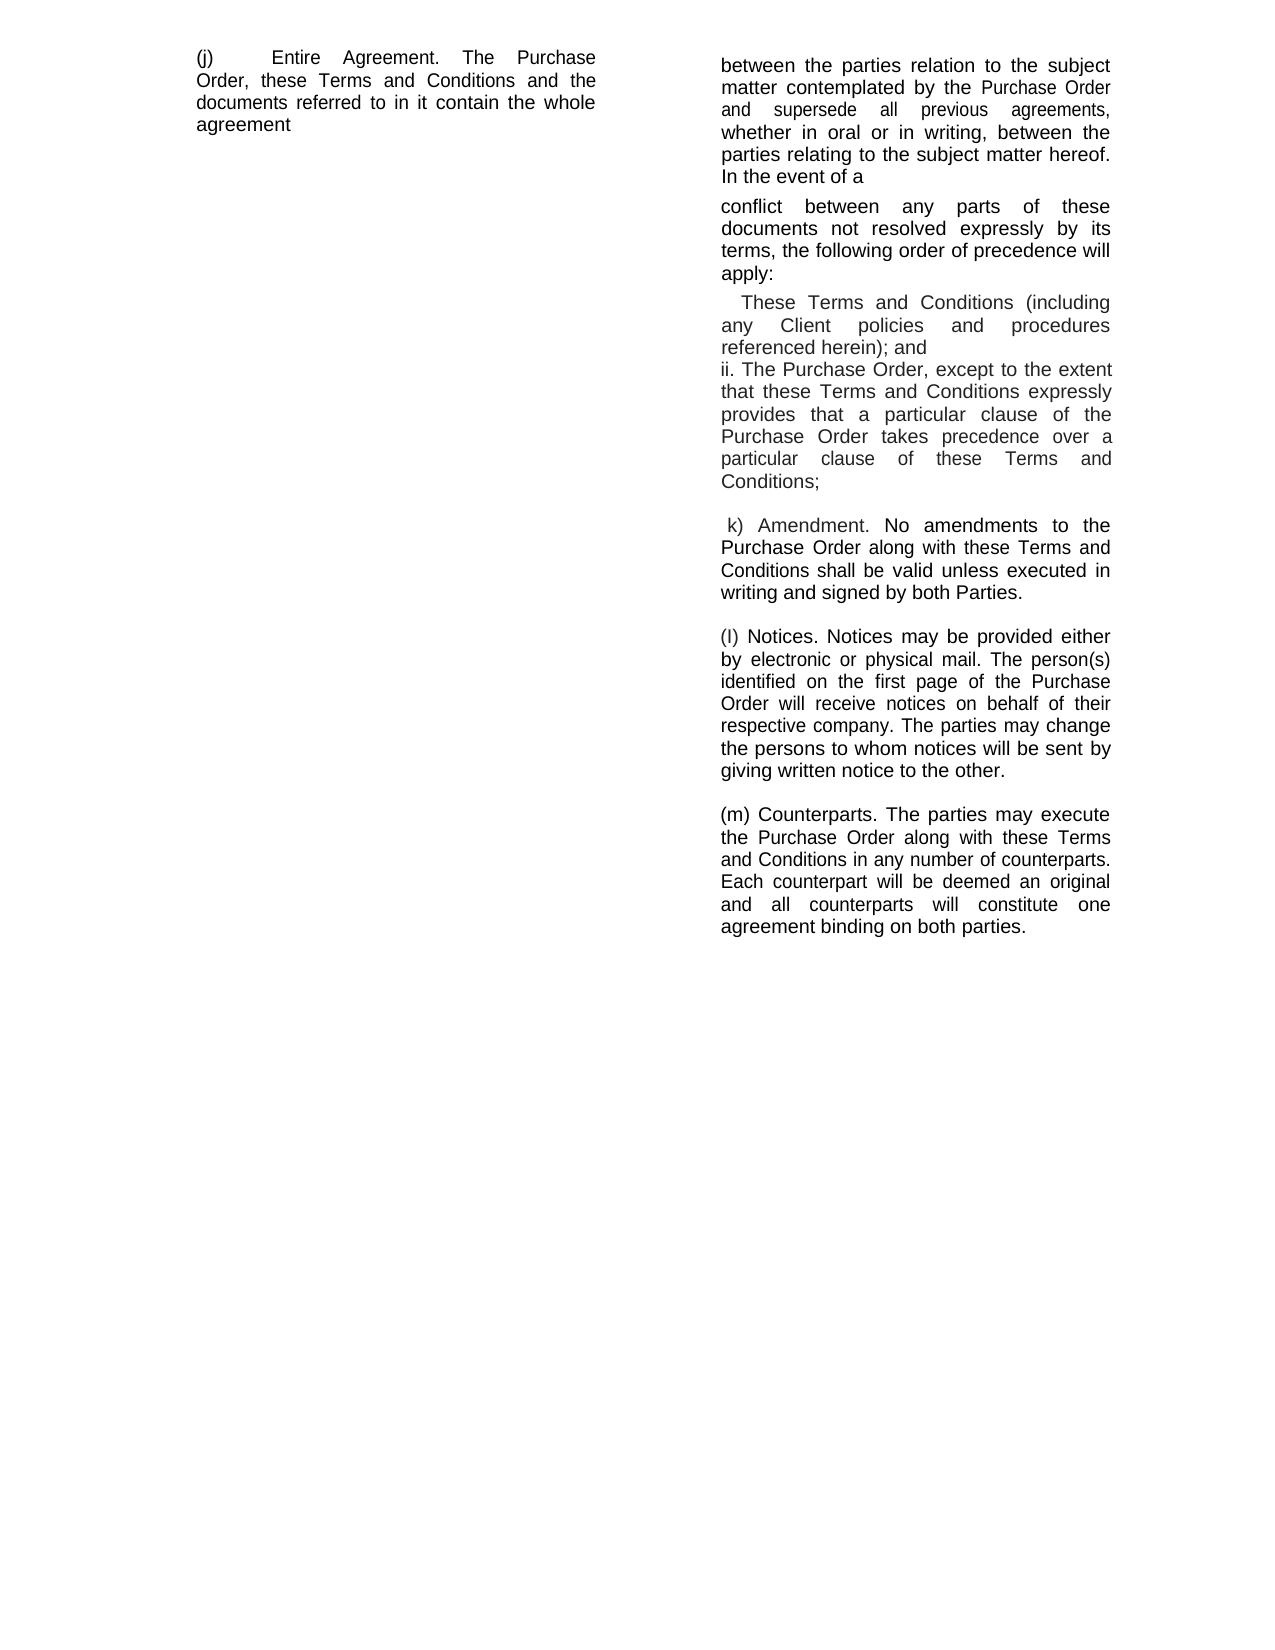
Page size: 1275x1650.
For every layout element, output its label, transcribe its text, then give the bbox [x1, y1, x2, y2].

text k) Amendment. No amendments to the Purchase Order along with these Terms and Conditions shall be valid unless executed in writing and signed by both Parties. [721, 514, 1111, 603]
text These Terms and Conditions (including any Client policies and procedures referenced herein); and [721, 292, 1110, 358]
text (I) Notices. Notices may be provided either by electronic or physical mail. The person(s) identified on the first page of the Purchase Order will receive notices on behalf of their respective company. The parties may change the persons to whom notices will be sent by giving written notice to the other. [720, 626, 1111, 782]
list Entire Agreement. The Purchase Order, these Terms and Conditions and the documents referred to in it contain the whole agreement [196, 47, 596, 136]
text between the parties relation to the subject matter contemplated by the Purchase Order and supersede all previous agreements, whether in oral or in writing, between the parties relating to the subject matter hereof. In the event of a [721, 54, 1111, 188]
text (m) Counterparts. The parties may execute the Purchase Order along with these Terms and Conditions in any number of counterparts. Each counterpart will be deemed an original and all counterparts will constitute one agreement binding on both parties. [720, 804, 1111, 937]
text conflict between any parts of these documents not resolved expressly by its terms, the following order of precedence will apply: [721, 195, 1111, 284]
text ii. The Purchase Order, except to the extent that these Terms and Conditions expressly provides that a particular clause of the Purchase Order takes precedence over a particular clause of these Terms and Conditions; [720, 358, 1112, 492]
